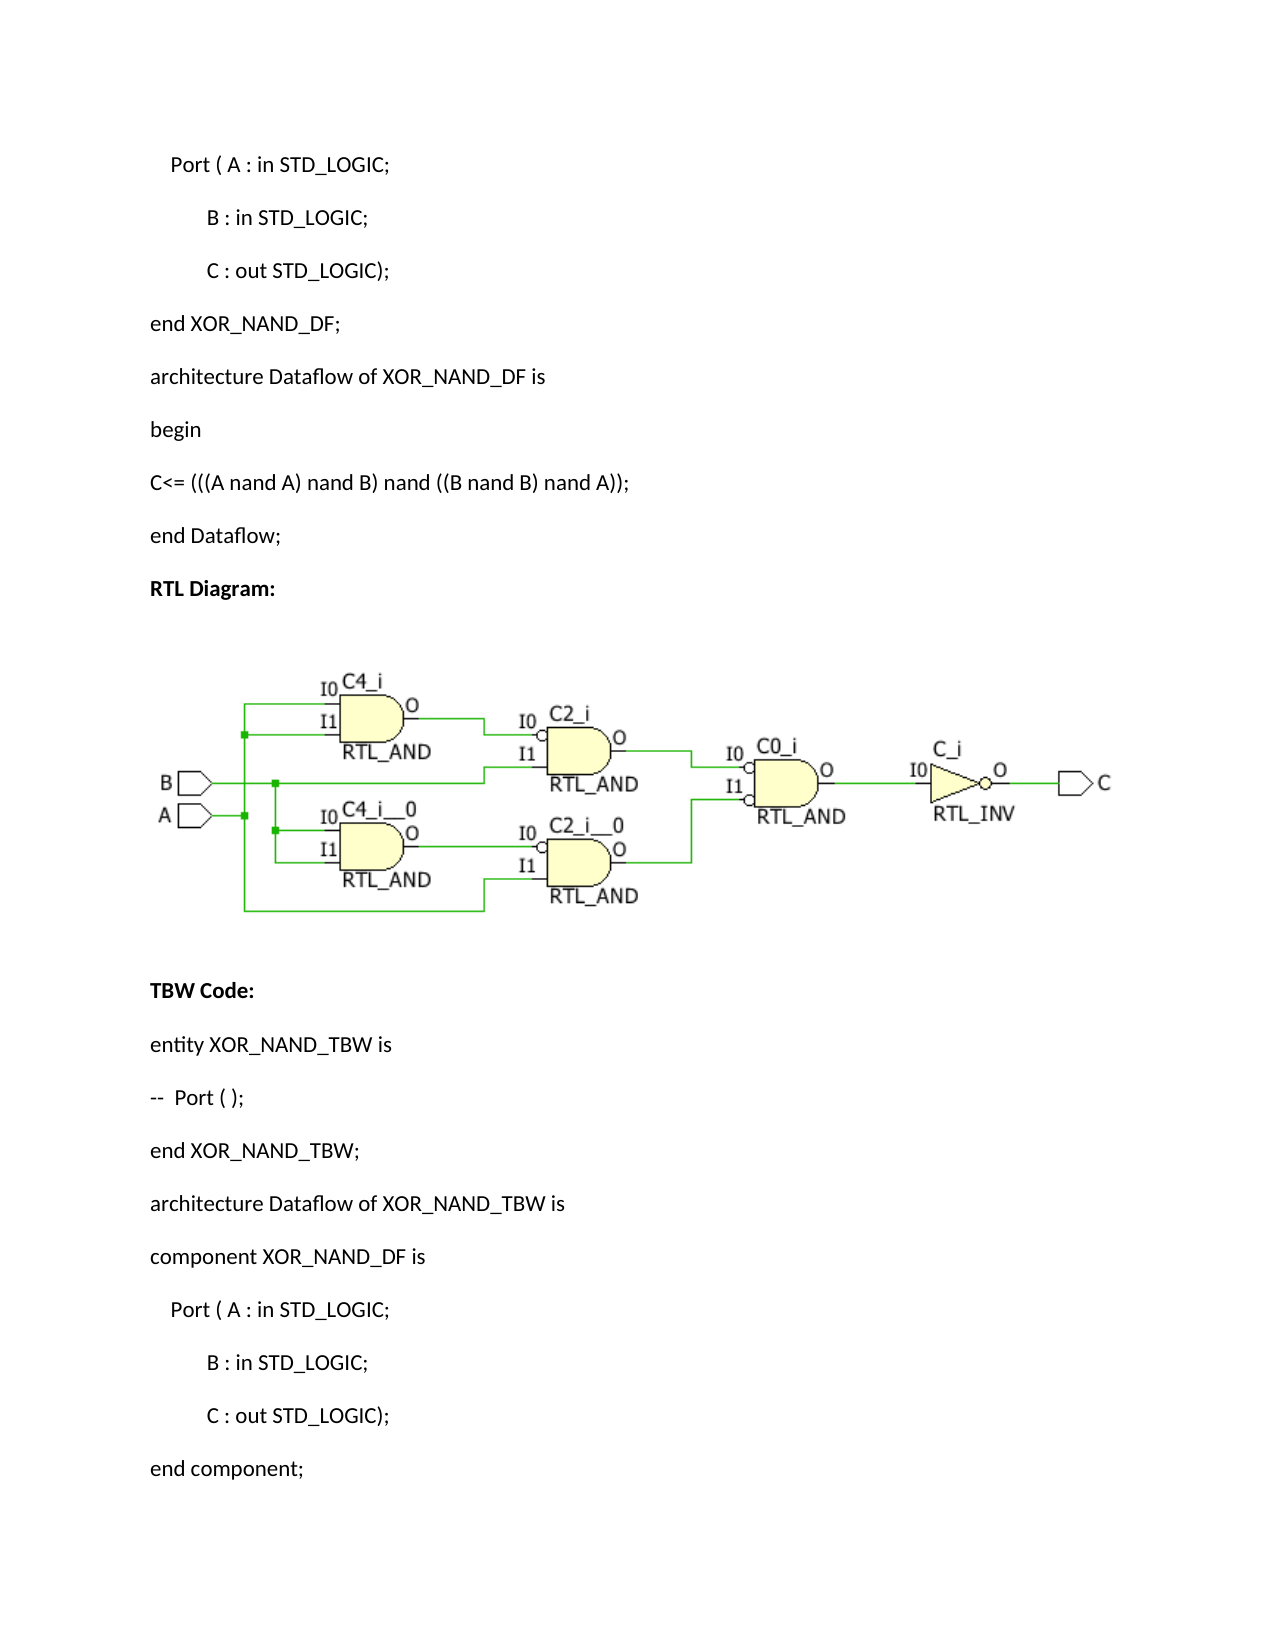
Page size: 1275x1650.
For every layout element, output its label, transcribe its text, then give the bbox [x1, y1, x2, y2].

text end component; [150, 1454, 1125, 1482]
text Port ( A : in STD_LOGIC; [150, 1295, 1125, 1323]
text architecture Dataflow of XOR_NAND_DF is [150, 362, 1125, 390]
text end Dataflow; [150, 521, 1125, 549]
picture [150, 627, 1125, 952]
text TBW Code: [150, 977, 1125, 1005]
text entity XOR_NAND_TBW is [150, 1030, 1125, 1058]
text C : out STD_LOGIC); [150, 256, 1125, 284]
text C : out STD_LOGIC); [150, 1401, 1125, 1429]
text C<= (((A nand A) nand B) nand ((B nand B) nand A)); [150, 468, 1125, 496]
text RTL Diagram: [150, 574, 1125, 602]
text -- Port ( ); [150, 1083, 1125, 1111]
text end XOR_NAND_TBW; [150, 1136, 1125, 1164]
text B : in STD_LOGIC; [150, 203, 1125, 231]
text end XOR_NAND_DF; [150, 309, 1125, 337]
text component XOR_NAND_DF is [150, 1242, 1125, 1270]
text B : in STD_LOGIC; [150, 1348, 1125, 1376]
text architecture Dataflow of XOR_NAND_TBW is [150, 1189, 1125, 1217]
text Port ( A : in STD_LOGIC; [150, 150, 1125, 178]
text begin [150, 415, 1125, 443]
